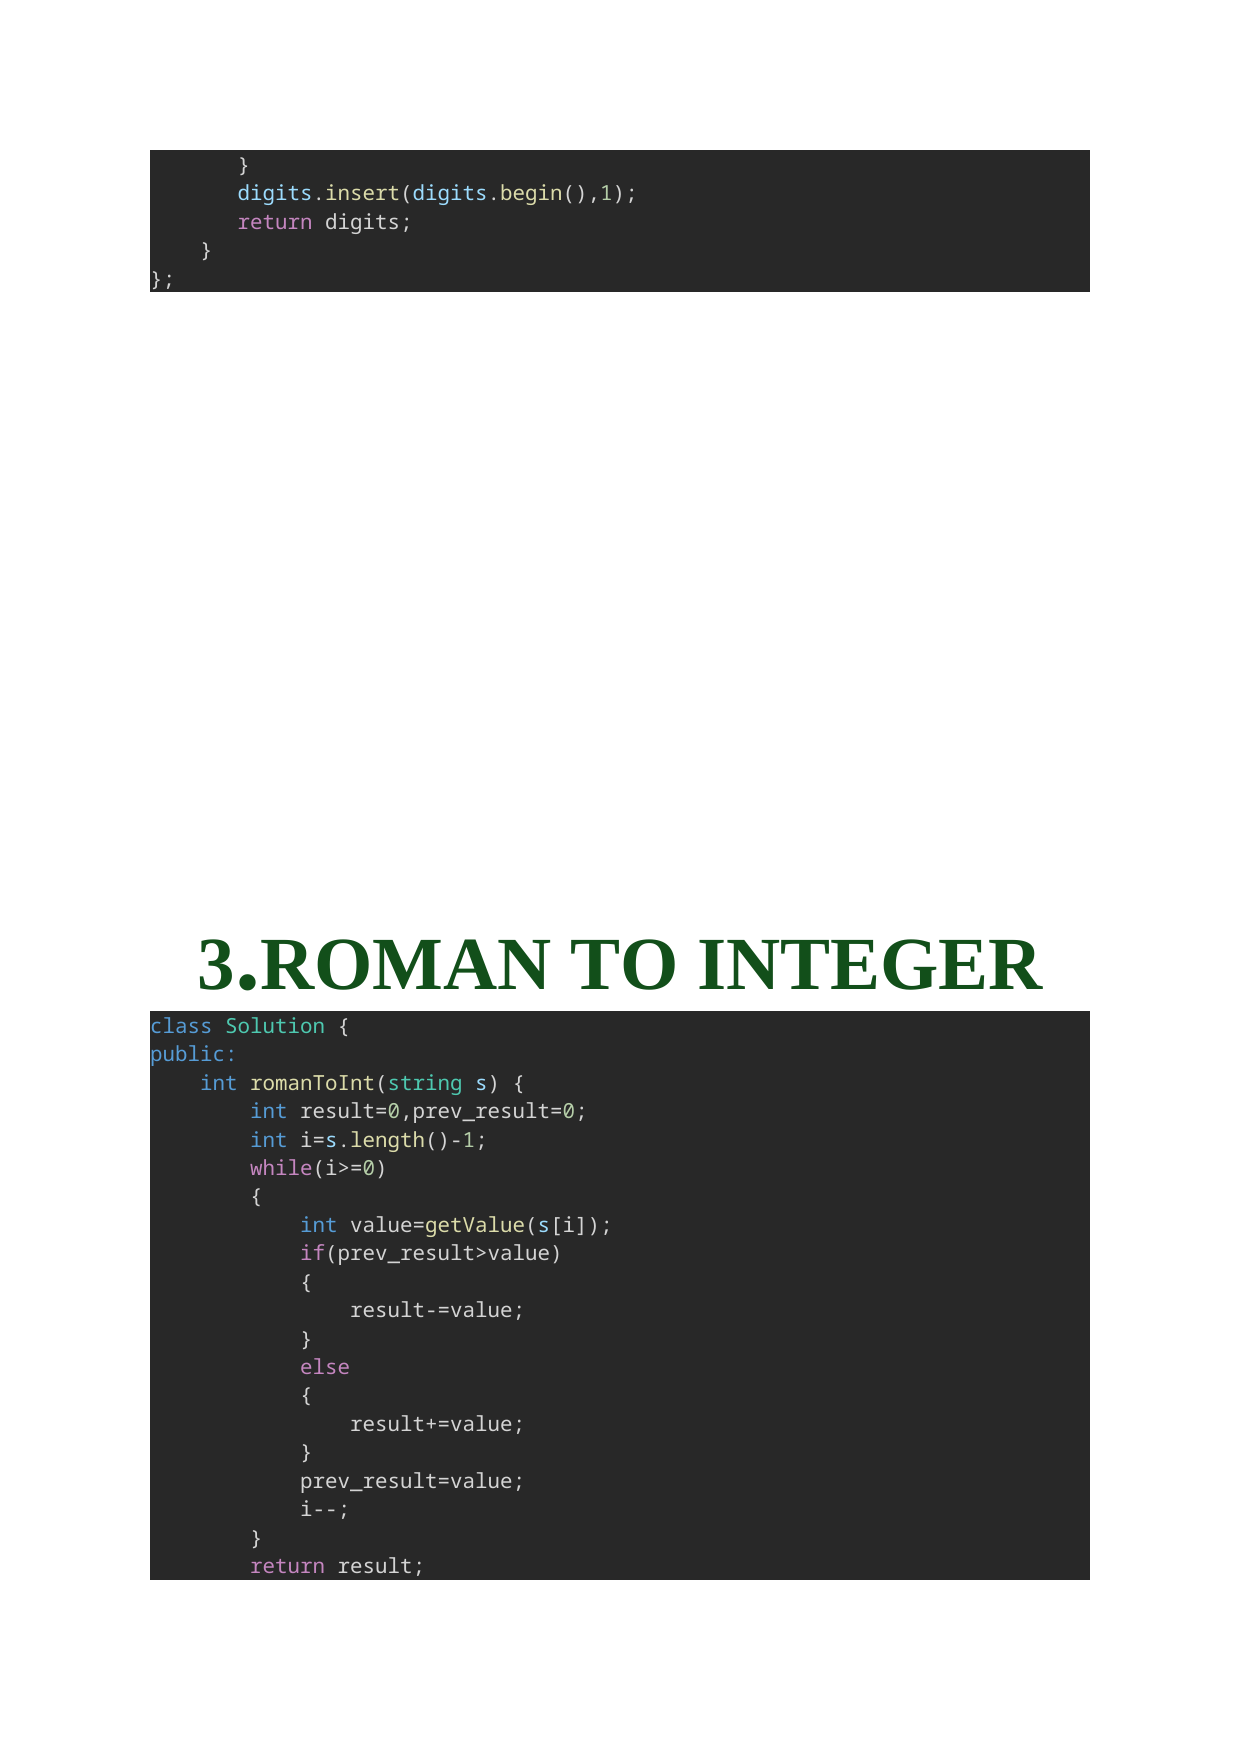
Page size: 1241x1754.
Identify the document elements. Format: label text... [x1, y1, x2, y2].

text int value=getValue(s[i]); [150, 1210, 1090, 1238]
text result+=value; [150, 1409, 1090, 1437]
text if(prev_result>value) [150, 1238, 1090, 1267]
text { [150, 1381, 1090, 1409]
text return result; [150, 1551, 1090, 1580]
text else [150, 1352, 1090, 1381]
text result-=value; [150, 1295, 1090, 1324]
text public: [150, 1039, 1090, 1068]
text digits.insert(digits.begin(),1); [150, 178, 1090, 207]
text int result=0,prev_result=0; [150, 1096, 1090, 1125]
text } [150, 1324, 1090, 1352]
text { [150, 1267, 1090, 1295]
text i--; [150, 1494, 1090, 1523]
text int romanToInt(string s) { [150, 1068, 1090, 1096]
text int i=s.length()-1; [150, 1125, 1090, 1153]
text } [150, 235, 1090, 264]
text }; [150, 264, 1090, 292]
text } [150, 150, 1090, 178]
text prev_result=value; [150, 1466, 1090, 1494]
text } [150, 1523, 1090, 1551]
text return digits; [150, 207, 1090, 235]
text while(i>=0) [150, 1153, 1090, 1182]
text class Solution { [150, 1011, 1090, 1039]
text 3.ROMAN TO INTEGER [150, 896, 1090, 1011]
text { [150, 1182, 1090, 1210]
text } [150, 1437, 1090, 1466]
